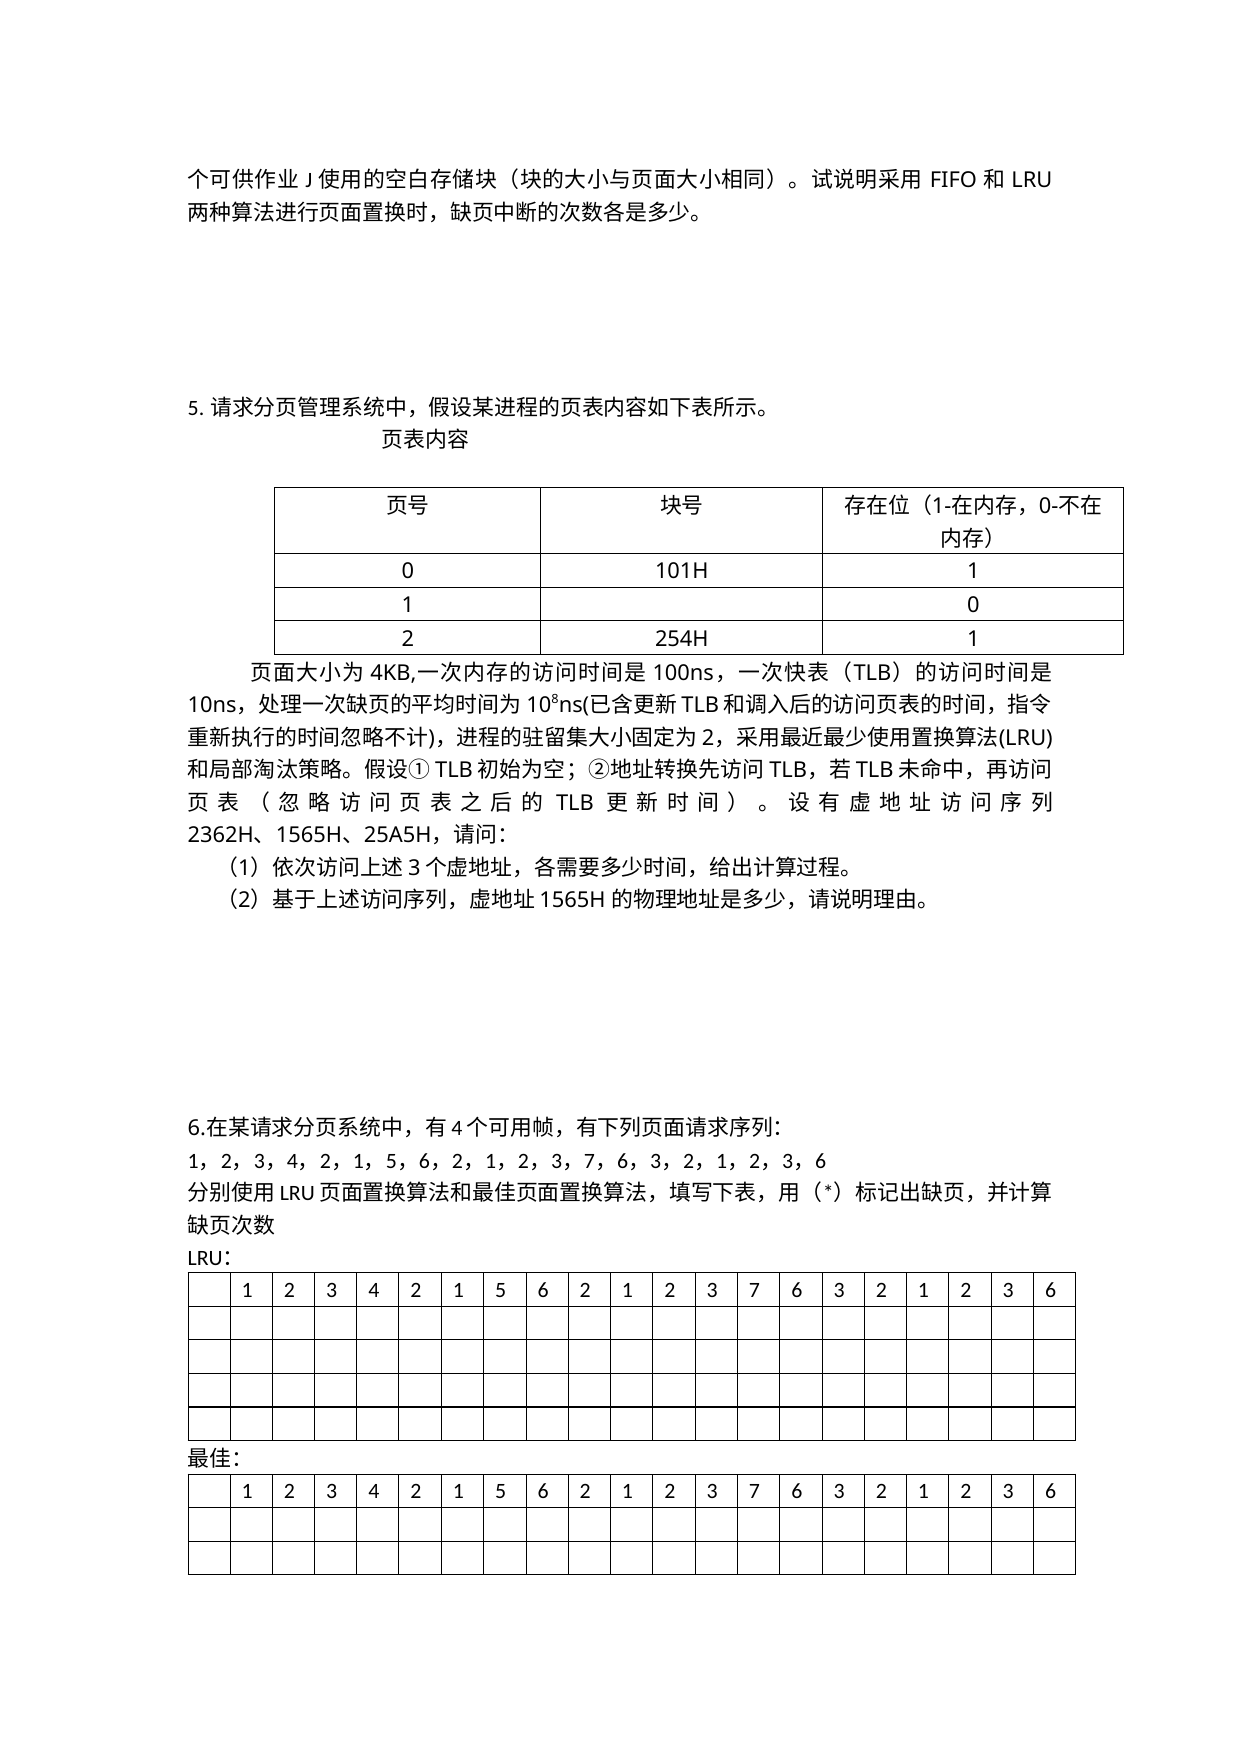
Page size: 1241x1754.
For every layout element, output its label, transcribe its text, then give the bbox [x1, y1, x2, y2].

table_header 2 [399, 1475, 441, 1507]
table_cell [907, 1408, 948, 1440]
table_cell [315, 1307, 356, 1339]
table_cell [823, 1374, 864, 1406]
table_cell 2 [275, 621, 540, 654]
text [187, 162, 1053, 227]
text 页表内容 [187, 422, 1053, 454]
table_cell [949, 1508, 991, 1541]
table_cell [273, 1542, 314, 1574]
table_header 2 [399, 1273, 441, 1306]
table_cell [527, 1408, 568, 1440]
table_cell [315, 1374, 356, 1406]
table_cell [569, 1374, 610, 1406]
table_header 4 [357, 1273, 398, 1306]
table_header 3 [823, 1273, 864, 1306]
table_cell [357, 1307, 398, 1339]
text 5. 请求分页管理系统中，假设某进程的页表内容如下表所示。 [187, 389, 1053, 422]
table_cell [738, 1508, 779, 1541]
text （1）依次访问上述3个虚地址，各需要多少时间，给出计算过程。 [187, 850, 1053, 882]
table_header 7 [738, 1475, 779, 1507]
table_cell 1 [275, 588, 540, 620]
table_cell [780, 1542, 822, 1574]
table_header 1 [611, 1475, 652, 1507]
text 页面大小为4KB,一次内存的访问时间是100ns，一次快表（TLB）的访问时间是10ns，处理一次缺页的平均时间为108ns(已含更新TLB和调入后的访问页表的时间，指令重新执行的时间忽略不计)，进程的驻留集大小固定为2，采用最近最少使用置换算法(LRU)和局部淘汰策略。假设①TLB初始为空；②地址转换先访问TLB，若TLB未命中，再访问页表（忽略访问页表之后的TLB更新时间）。设有虚地址访问序列2362H、1565H、25A5H，请问： [187, 655, 1053, 850]
table_cell [1034, 1542, 1075, 1574]
table_cell [611, 1340, 652, 1373]
table_cell [357, 1340, 398, 1373]
table_cell [527, 1340, 568, 1373]
table_header 2 [273, 1475, 314, 1507]
table_header 2 [653, 1273, 695, 1306]
table_cell [273, 1374, 314, 1406]
table_cell [442, 1508, 483, 1541]
table_cell [399, 1374, 441, 1406]
table_cell [399, 1408, 441, 1440]
table_cell [611, 1508, 652, 1541]
table_cell [738, 1340, 779, 1373]
table_cell [484, 1340, 526, 1373]
table_cell [992, 1408, 1033, 1440]
table_header 2 [569, 1475, 610, 1507]
table_cell [399, 1508, 441, 1541]
table_cell [484, 1307, 526, 1339]
table_header [189, 1273, 230, 1306]
table_header 6 [1034, 1273, 1075, 1306]
table_cell [273, 1307, 314, 1339]
table_cell [780, 1408, 822, 1440]
table_cell [696, 1542, 737, 1574]
text （2）基于上述访问序列，虚地址1565H 的物理地址是多少，请说明理由。 [187, 882, 1053, 915]
table_cell [189, 1340, 230, 1373]
table_cell [907, 1340, 948, 1373]
table_header 1 [907, 1475, 948, 1507]
table_cell [1034, 1340, 1075, 1373]
table_header 3 [696, 1475, 737, 1507]
table_header 2 [949, 1273, 991, 1306]
table_cell [949, 1307, 991, 1339]
table_header 2 [865, 1475, 906, 1507]
table_cell [399, 1542, 441, 1574]
table_header 7 [738, 1273, 779, 1306]
table_cell [189, 1307, 230, 1339]
table_cell [273, 1408, 314, 1440]
table_cell [696, 1307, 737, 1339]
table_cell [231, 1340, 272, 1373]
table_cell [442, 1408, 483, 1440]
table_cell 101H [541, 554, 822, 587]
table_cell [357, 1508, 398, 1541]
table_cell [907, 1374, 948, 1406]
table_cell [696, 1408, 737, 1440]
table_cell [865, 1542, 906, 1574]
table_cell [738, 1408, 779, 1440]
table_cell [189, 1408, 230, 1440]
table_cell [865, 1340, 906, 1373]
table_cell [231, 1307, 272, 1339]
table_header 4 [357, 1475, 398, 1507]
table_header 3 [992, 1475, 1033, 1507]
table_header 6 [780, 1475, 822, 1507]
table_cell [357, 1408, 398, 1440]
table_cell [907, 1307, 948, 1339]
table_cell 0 [275, 554, 540, 587]
table_cell [823, 1542, 864, 1574]
table_cell [992, 1340, 1033, 1373]
table_cell [231, 1508, 272, 1541]
table_cell [1034, 1307, 1075, 1339]
table_header 3 [315, 1273, 356, 1306]
table_cell [315, 1542, 356, 1574]
table_header 3 [315, 1475, 356, 1507]
table_header 存在位（1-在内存，0-不在内存） [823, 488, 1123, 553]
table_cell [992, 1307, 1033, 1339]
table_cell [949, 1374, 991, 1406]
table_cell [442, 1542, 483, 1574]
table_cell [484, 1374, 526, 1406]
table_cell [541, 588, 822, 620]
table_cell [865, 1374, 906, 1406]
table_cell [653, 1542, 695, 1574]
table_cell [738, 1374, 779, 1406]
table_cell [527, 1508, 568, 1541]
table_cell [780, 1340, 822, 1373]
table_cell [653, 1340, 695, 1373]
table_cell [273, 1508, 314, 1541]
table_cell [696, 1508, 737, 1541]
table_cell [484, 1508, 526, 1541]
table_header 6 [1034, 1475, 1075, 1507]
table_cell [527, 1542, 568, 1574]
text 1，2，3，4，2，1，5，6，2，1，2，3，7，6，3，2，1，2，3，6 [187, 1142, 1053, 1175]
table_cell [653, 1374, 695, 1406]
table_cell 0 [823, 588, 1123, 620]
table_header 页号 [275, 488, 540, 553]
table_cell [611, 1307, 652, 1339]
table_cell [527, 1374, 568, 1406]
table_cell [949, 1542, 991, 1574]
table_cell [1034, 1374, 1075, 1406]
table_cell [696, 1340, 737, 1373]
text 分别使用LRU页面置换算法和最佳页面置换算法，填写下表，用（*）标记出缺页，并计算缺页次数 [187, 1175, 1053, 1240]
table_cell [823, 1307, 864, 1339]
table_header 3 [992, 1273, 1033, 1306]
table_cell [569, 1307, 610, 1339]
table_cell [484, 1408, 526, 1440]
table_cell [992, 1542, 1033, 1574]
table_cell [653, 1307, 695, 1339]
table_header 2 [865, 1273, 906, 1306]
table_header 3 [696, 1273, 737, 1306]
table_cell [569, 1408, 610, 1440]
table_cell [399, 1340, 441, 1373]
table_cell [907, 1542, 948, 1574]
table_cell [189, 1374, 230, 1406]
table_cell [273, 1340, 314, 1373]
table_header 1 [907, 1273, 948, 1306]
table_cell [907, 1508, 948, 1541]
table_header 2 [949, 1475, 991, 1507]
table_cell [738, 1307, 779, 1339]
table_cell [865, 1508, 906, 1541]
table_cell [611, 1374, 652, 1406]
table_cell [611, 1408, 652, 1440]
table_cell [484, 1542, 526, 1574]
table_cell [780, 1508, 822, 1541]
table_header 5 [484, 1273, 526, 1306]
table_header 6 [527, 1273, 568, 1306]
text 最佳： [187, 1441, 1053, 1473]
table_cell [527, 1307, 568, 1339]
table_cell [231, 1542, 272, 1574]
table_cell [315, 1408, 356, 1440]
table_cell [780, 1307, 822, 1339]
table_header 1 [231, 1475, 272, 1507]
table_header 2 [653, 1475, 695, 1507]
table_cell [569, 1340, 610, 1373]
table_cell [653, 1508, 695, 1541]
table_cell [357, 1542, 398, 1574]
table_header 5 [484, 1475, 526, 1507]
table_header 3 [823, 1475, 864, 1507]
table_cell [569, 1508, 610, 1541]
table_cell [189, 1542, 230, 1574]
table_cell [823, 1408, 864, 1440]
table_cell 1 [823, 621, 1123, 654]
table_header 6 [527, 1475, 568, 1507]
table_header 1 [231, 1273, 272, 1306]
table_cell [442, 1374, 483, 1406]
table_cell [315, 1340, 356, 1373]
table_header [189, 1475, 230, 1507]
table_cell [865, 1408, 906, 1440]
table_header 1 [442, 1273, 483, 1306]
table_cell [1034, 1408, 1075, 1440]
table_cell [442, 1307, 483, 1339]
table_header 1 [611, 1273, 652, 1306]
table_cell [992, 1374, 1033, 1406]
table_cell [865, 1307, 906, 1339]
text LRU： [187, 1240, 1053, 1272]
table_cell [696, 1374, 737, 1406]
table_cell [569, 1542, 610, 1574]
table_cell [611, 1542, 652, 1574]
table_cell [1034, 1508, 1075, 1541]
table_cell [823, 1340, 864, 1373]
table_header 6 [780, 1273, 822, 1306]
table_cell 254H [541, 621, 822, 654]
table_cell [189, 1508, 230, 1541]
table_cell [442, 1340, 483, 1373]
table_header 2 [569, 1273, 610, 1306]
table_cell [315, 1508, 356, 1541]
table_cell [653, 1408, 695, 1440]
table_cell [231, 1374, 272, 1406]
table_cell 1 [823, 554, 1123, 587]
table_cell [738, 1542, 779, 1574]
table_cell [949, 1340, 991, 1373]
table_cell [992, 1508, 1033, 1541]
table_cell [357, 1374, 398, 1406]
table_cell [399, 1307, 441, 1339]
text 6.在某请求分页系统中，有4个可用帧，有下列页面请求序列： [187, 1110, 1053, 1142]
table_header 2 [273, 1273, 314, 1306]
table_cell [780, 1374, 822, 1406]
table_cell [949, 1408, 991, 1440]
table_cell [231, 1408, 272, 1440]
table_cell [823, 1508, 864, 1541]
table_header 1 [442, 1475, 483, 1507]
table_header 块号 [541, 488, 822, 553]
